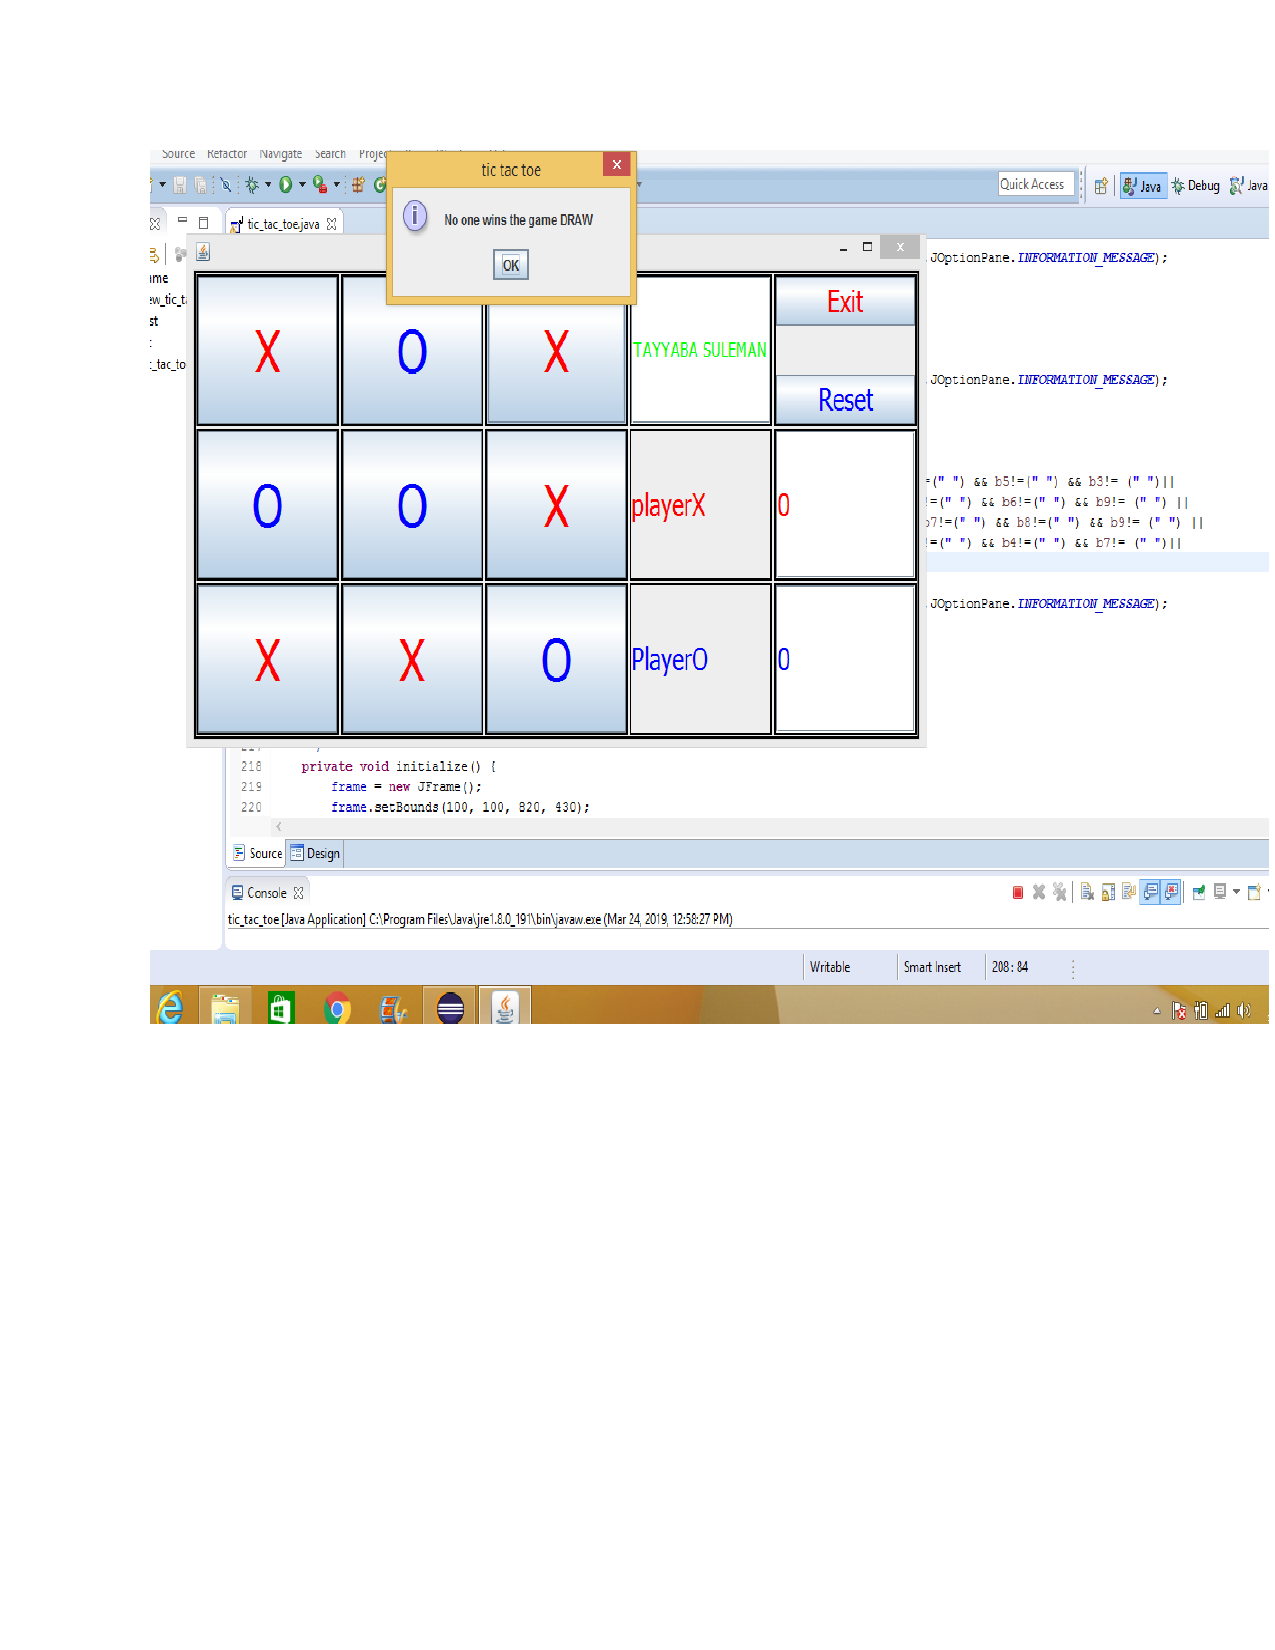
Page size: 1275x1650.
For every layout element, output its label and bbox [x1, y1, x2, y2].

picture [150, 150, 1269, 1024]
